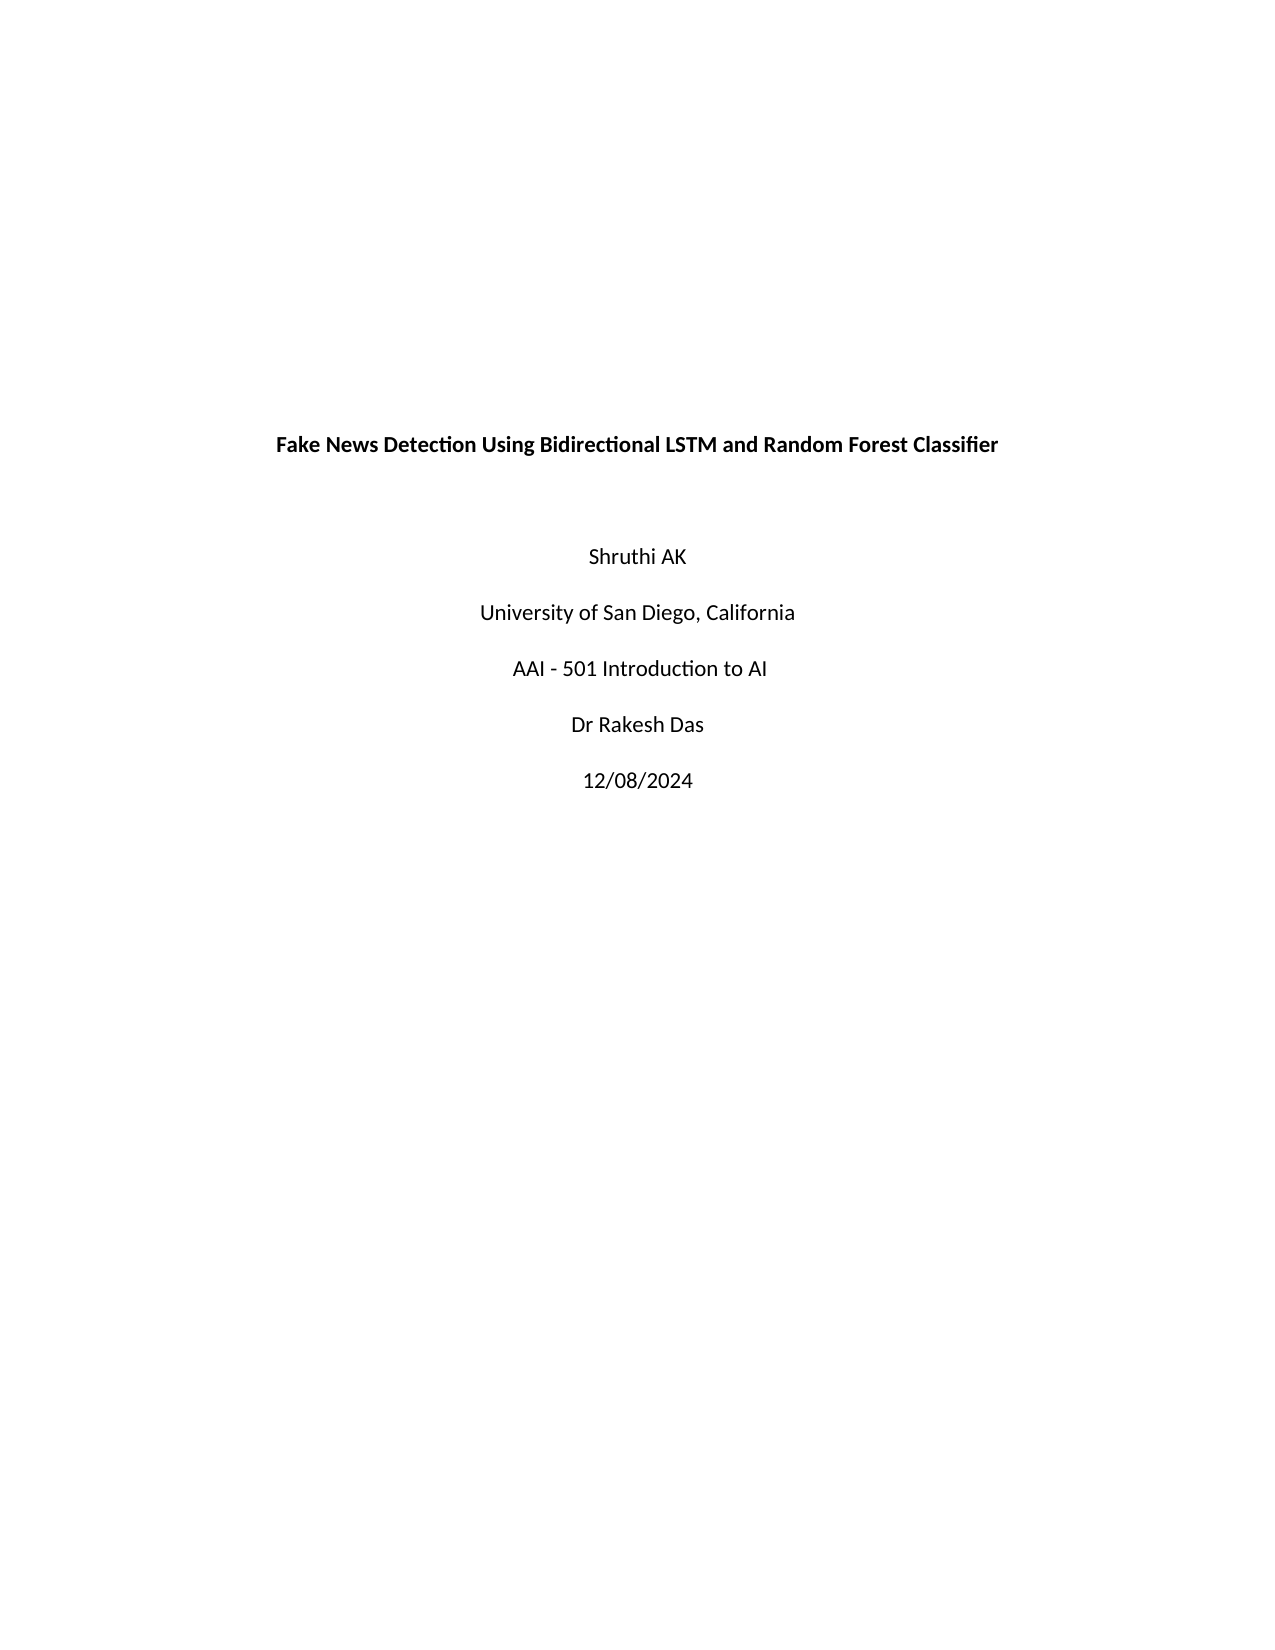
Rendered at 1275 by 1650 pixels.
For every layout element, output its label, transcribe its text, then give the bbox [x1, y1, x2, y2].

subtitle University of San Diego, California [150, 598, 1125, 626]
subtitle 12/08/2024 [150, 766, 1125, 794]
subtitle AAI - 501 Introduction to AI [150, 654, 1125, 682]
title Fake News Detection Using Bidirectional LSTM and Random Forest Classifier [150, 430, 1125, 458]
subtitle Shruthi AK [150, 542, 1125, 570]
subtitle Dr Rakesh Das [150, 710, 1125, 738]
